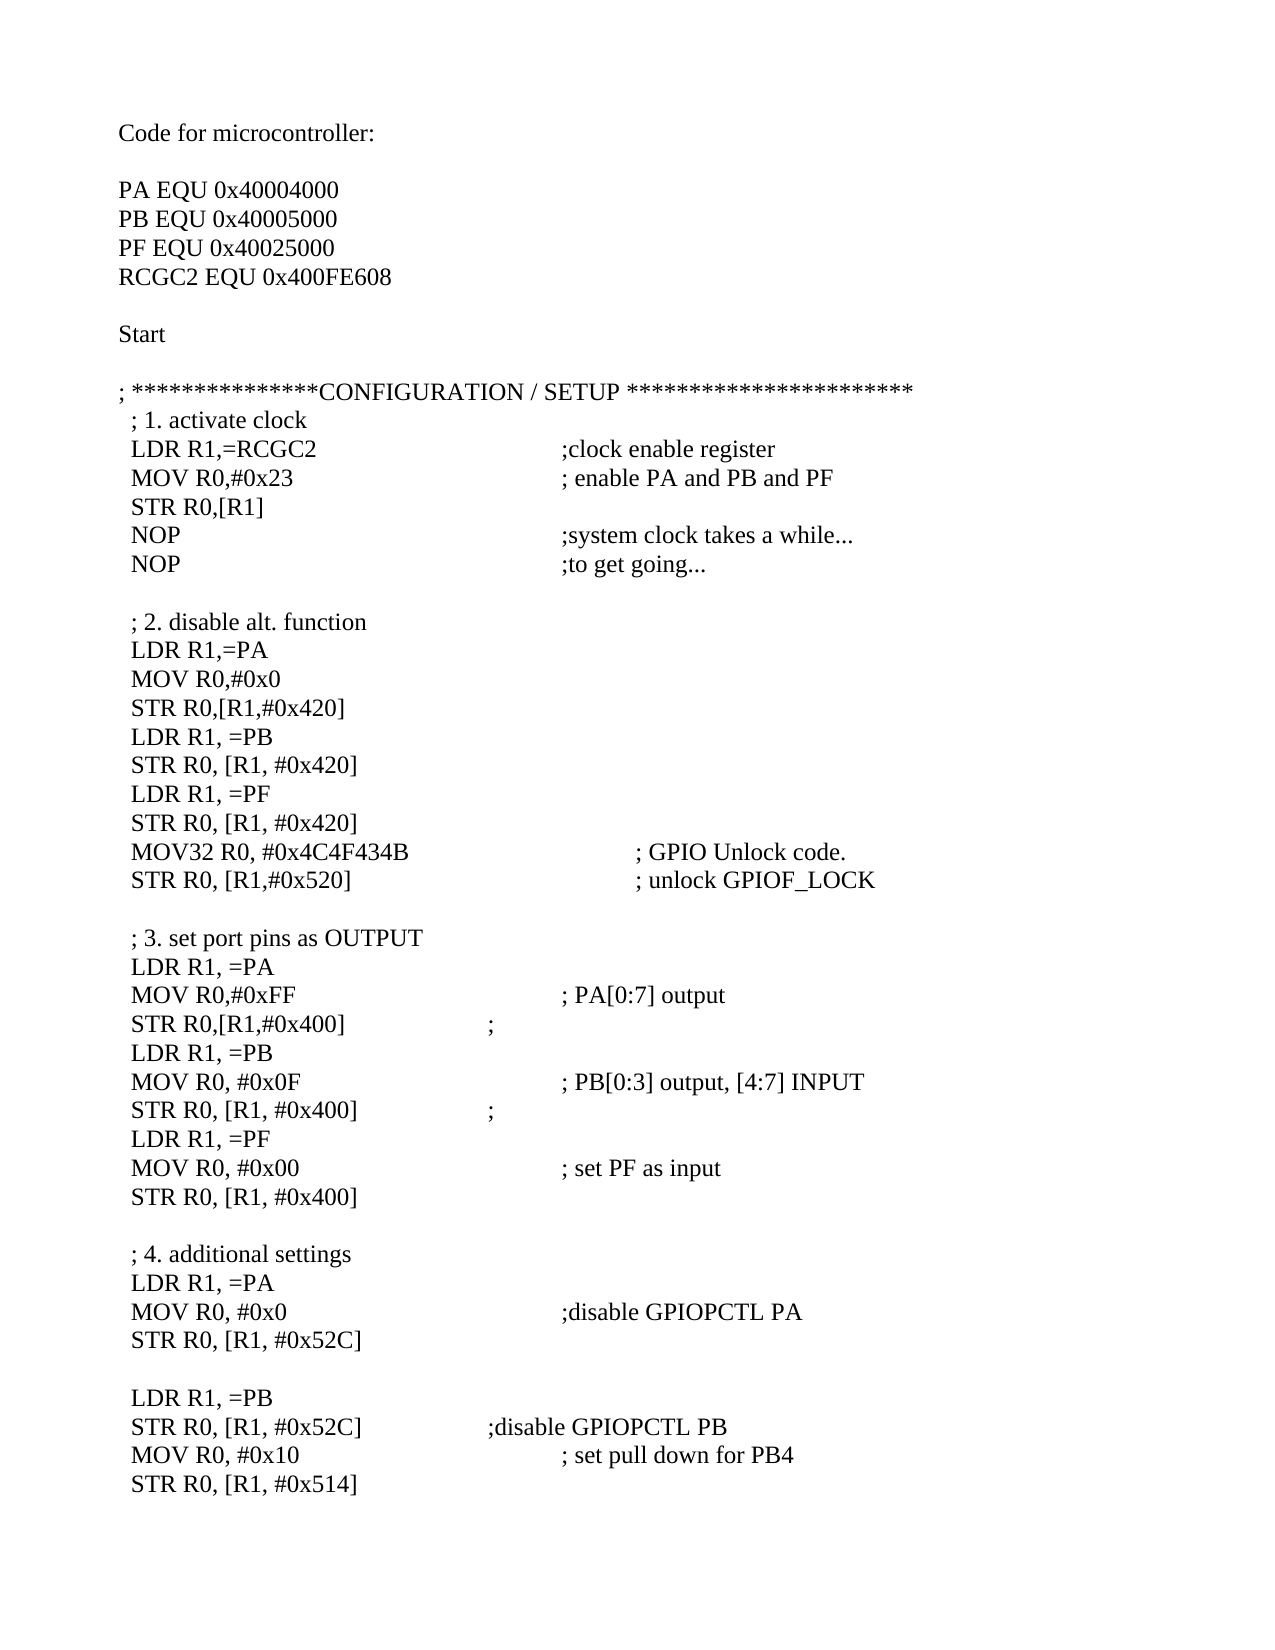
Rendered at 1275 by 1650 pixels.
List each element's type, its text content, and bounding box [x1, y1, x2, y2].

text MOV32 R0, #0x4C4F434B ; GPIO Unlock code. [118, 837, 1157, 866]
text LDR R1, =PB [118, 1038, 1157, 1067]
text LDR R1, =PF [118, 779, 1157, 808]
text PF EQU 0x40025000 [118, 233, 1157, 262]
text STR R0, [R1, #0x400] ; [118, 1096, 1157, 1124]
text Start [118, 319, 1157, 348]
text STR R0, [R1, #0x400] [118, 1182, 1157, 1211]
text ; 2. disable alt. function [118, 607, 1157, 636]
text LDR R1, =PA [118, 952, 1157, 981]
text PB EQU 0x40005000 [118, 204, 1157, 233]
text STR R0,[R1,#0x420] [118, 693, 1157, 722]
text MOV R0, #0x0 ;disable GPIOPCTL PA [118, 1297, 1157, 1326]
text STR R0, [R1, #0x420] [118, 751, 1157, 779]
text ; 4. additional settings [118, 1239, 1157, 1268]
text Code for microcontroller: [118, 118, 1157, 147]
text MOV R0,#0xFF ; PA[0:7] output [118, 981, 1157, 1009]
text LDR R1, =PA [118, 1268, 1157, 1297]
text MOV R0, #0x0F ; PB[0:3] output, [4:7] INPUT [118, 1067, 1157, 1096]
text MOV R0, #0x10 ; set pull down for PB4 [118, 1441, 1157, 1469]
text STR R0,[R1] [118, 492, 1157, 521]
text LDR R1, =PB [118, 1383, 1157, 1412]
text STR R0, [R1, #0x514] [118, 1469, 1157, 1498]
text NOP ;to get going... [118, 549, 1157, 578]
text ; 3. set port pins as OUTPUT [118, 923, 1157, 952]
text RCGC2 EQU 0x400FE608 [118, 262, 1157, 291]
text PA EQU 0x40004000 [118, 176, 1157, 204]
text LDR R1,=RCGC2 ;clock enable register [118, 434, 1157, 463]
text MOV R0, #0x00 ; set PF as input [118, 1153, 1157, 1182]
text LDR R1, =PB [118, 722, 1157, 751]
text NOP ;system clock takes a while... [118, 521, 1157, 549]
text STR R0, [R1, #0x52C] ;disable GPIOPCTL PB [118, 1412, 1157, 1441]
text LDR R1,=PA [118, 636, 1157, 664]
text ; 1. activate clock [118, 406, 1157, 434]
text STR R0, [R1, #0x420] [118, 808, 1157, 837]
text ; ***************CONFIGURATION / SETUP *********************** [118, 377, 1157, 406]
text STR R0,[R1,#0x400] ; [118, 1009, 1157, 1038]
text STR R0, [R1, #0x52C] [118, 1326, 1157, 1354]
text MOV R0,#0x0 [118, 664, 1157, 693]
text STR R0, [R1,#0x520] ; unlock GPIOF_LOCK [118, 866, 1157, 894]
text MOV R0,#0x23 ; enable PA and PB and PF [118, 463, 1157, 492]
text LDR R1, =PF [118, 1124, 1157, 1153]
